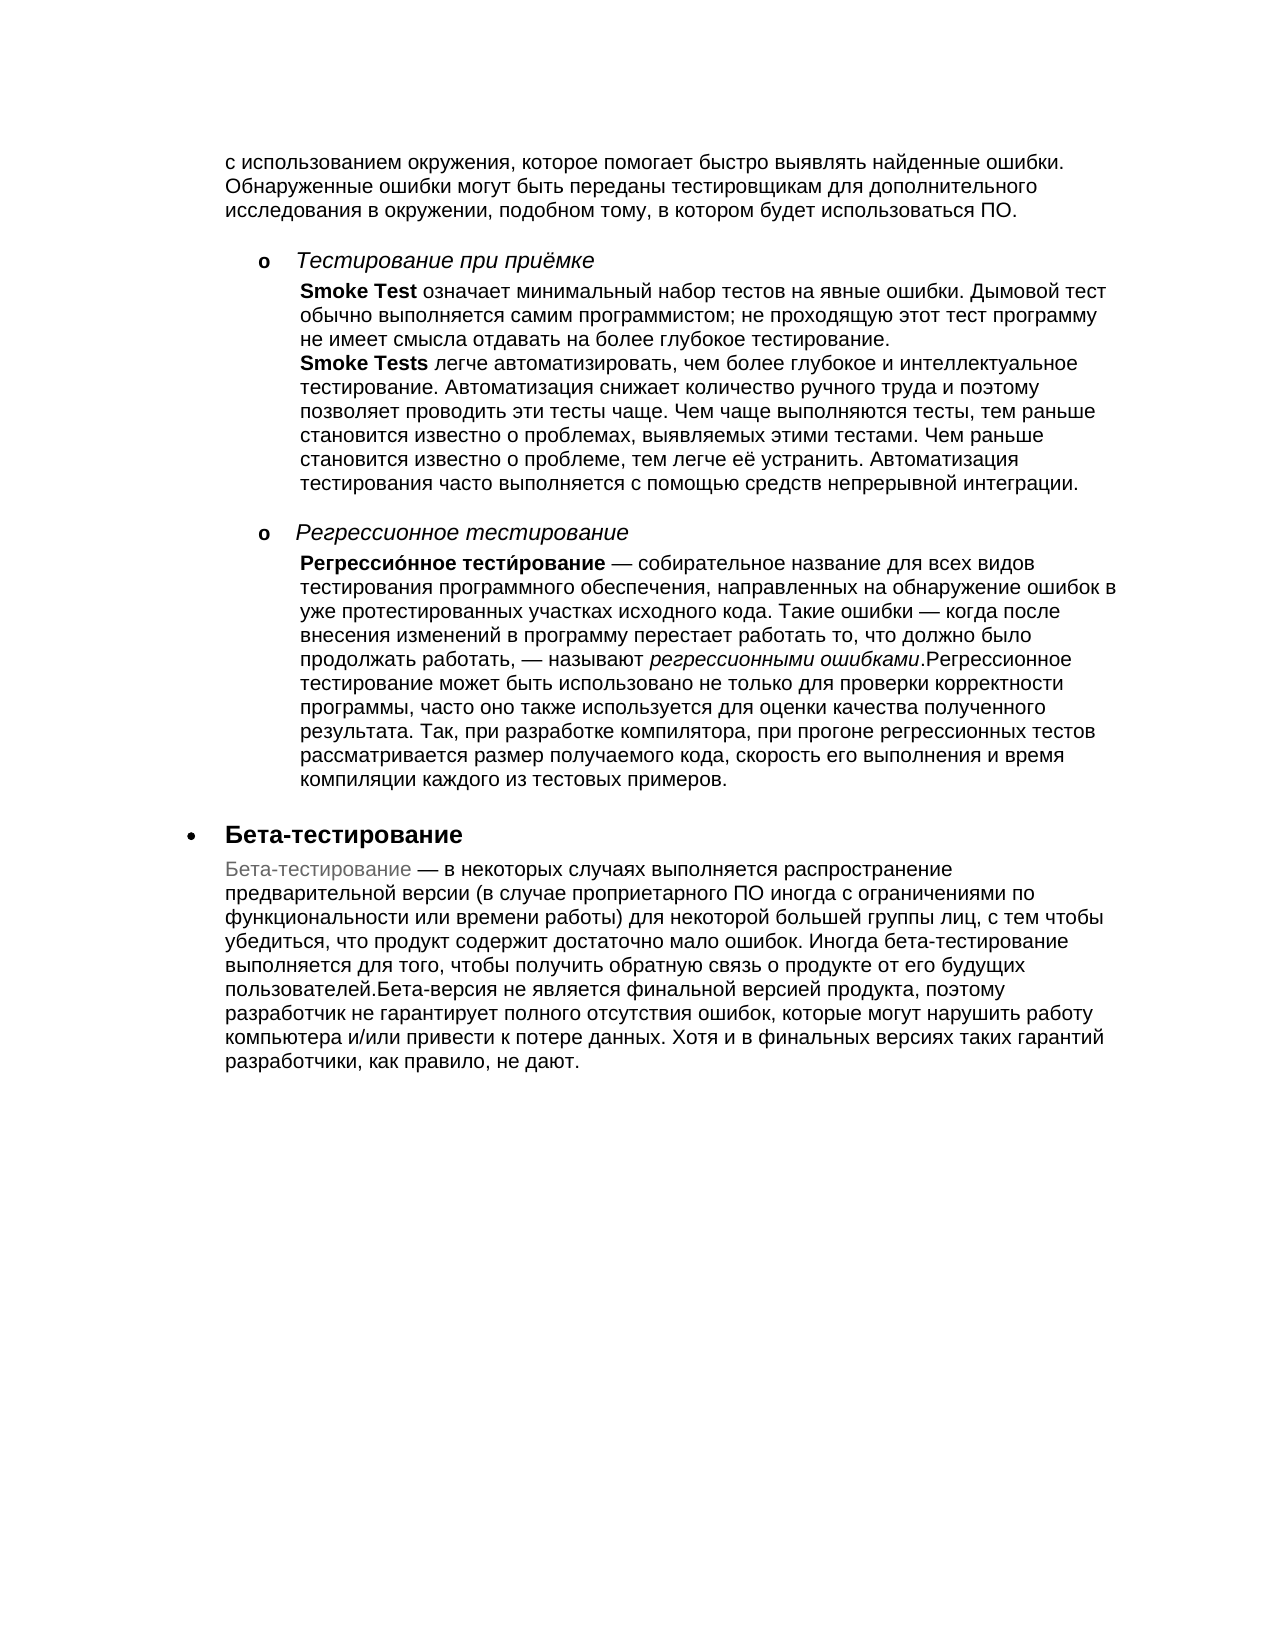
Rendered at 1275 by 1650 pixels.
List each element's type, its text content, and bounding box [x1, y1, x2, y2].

list Тестирование при приёмке [258, 247, 1125, 274]
text Smoke Tests легче автоматизировать, чем более глубокое и интеллектуальное тестирование. Автоматизация снижает количество ручного труда и поэтому позволяет проводить эти тесты чаще. Чем чаще выполняются тесты, тем раньше становится известно о проблемах, выявляемых этими тестами. Чем раньше становится известно о проблеме, тем легче её устранить. Автоматизация тестирования часто выполняется с помощью средств непрерывной интеграции. [300, 351, 1125, 494]
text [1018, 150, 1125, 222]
list Регрессионное тестирование [258, 519, 1125, 547]
text Бета-тестирование — в некоторых случаях выполняется распространение предварительной версии (в случае проприетарного ПО иногда с ограничениями по функциональности или времени работы) для некоторой большей группы лиц, с тем чтобы убедиться, что продукт содержит достаточно мало ошибок. Иногда бета-тестирование выполняется для того, чтобы получить обратную связь о продукте от его будущих пользователей.Бета-версия не является финальной версией продукта, поэтому разработчик не гарантирует полного отсутствия ошибок, которые могут нарушить работу компьютера и/или привести к потере данных. Хотя и в финальных версиях таких гарантий разработчики, как правило, не дают. [580, 857, 1125, 1073]
text Smoke Test означает минимальный набор тестов на явные ошибки. Дымовой тест обычно выполняется самим программистом; не проходящую этот тест программу не имеет смысла отдавать на более глубокое тестирование. [891, 279, 1125, 351]
list Бета-тестирование [187, 820, 1125, 849]
text Регрессио́нное тести́рование — собирательное название для всех видов тестирования программного обеспечения, направленных на обнаружение ошибок в уже протестированных участках исходного кода. Такие ошибки — когда после внесения изменений в программу перестает работать то, что должно было продолжать работать, — называют регрессионными ошибками.Регрессионное тестирование может быть использовано не только для проверки корректности программы, часто оно также используется для оценки качества полученного результата. Так, при разработке компилятора, при прогоне регрессионных тестов рассматривается размер получаемого кода, скорость его выполнения и время компиляции каждого из тестовых примеров. [728, 551, 1125, 791]
